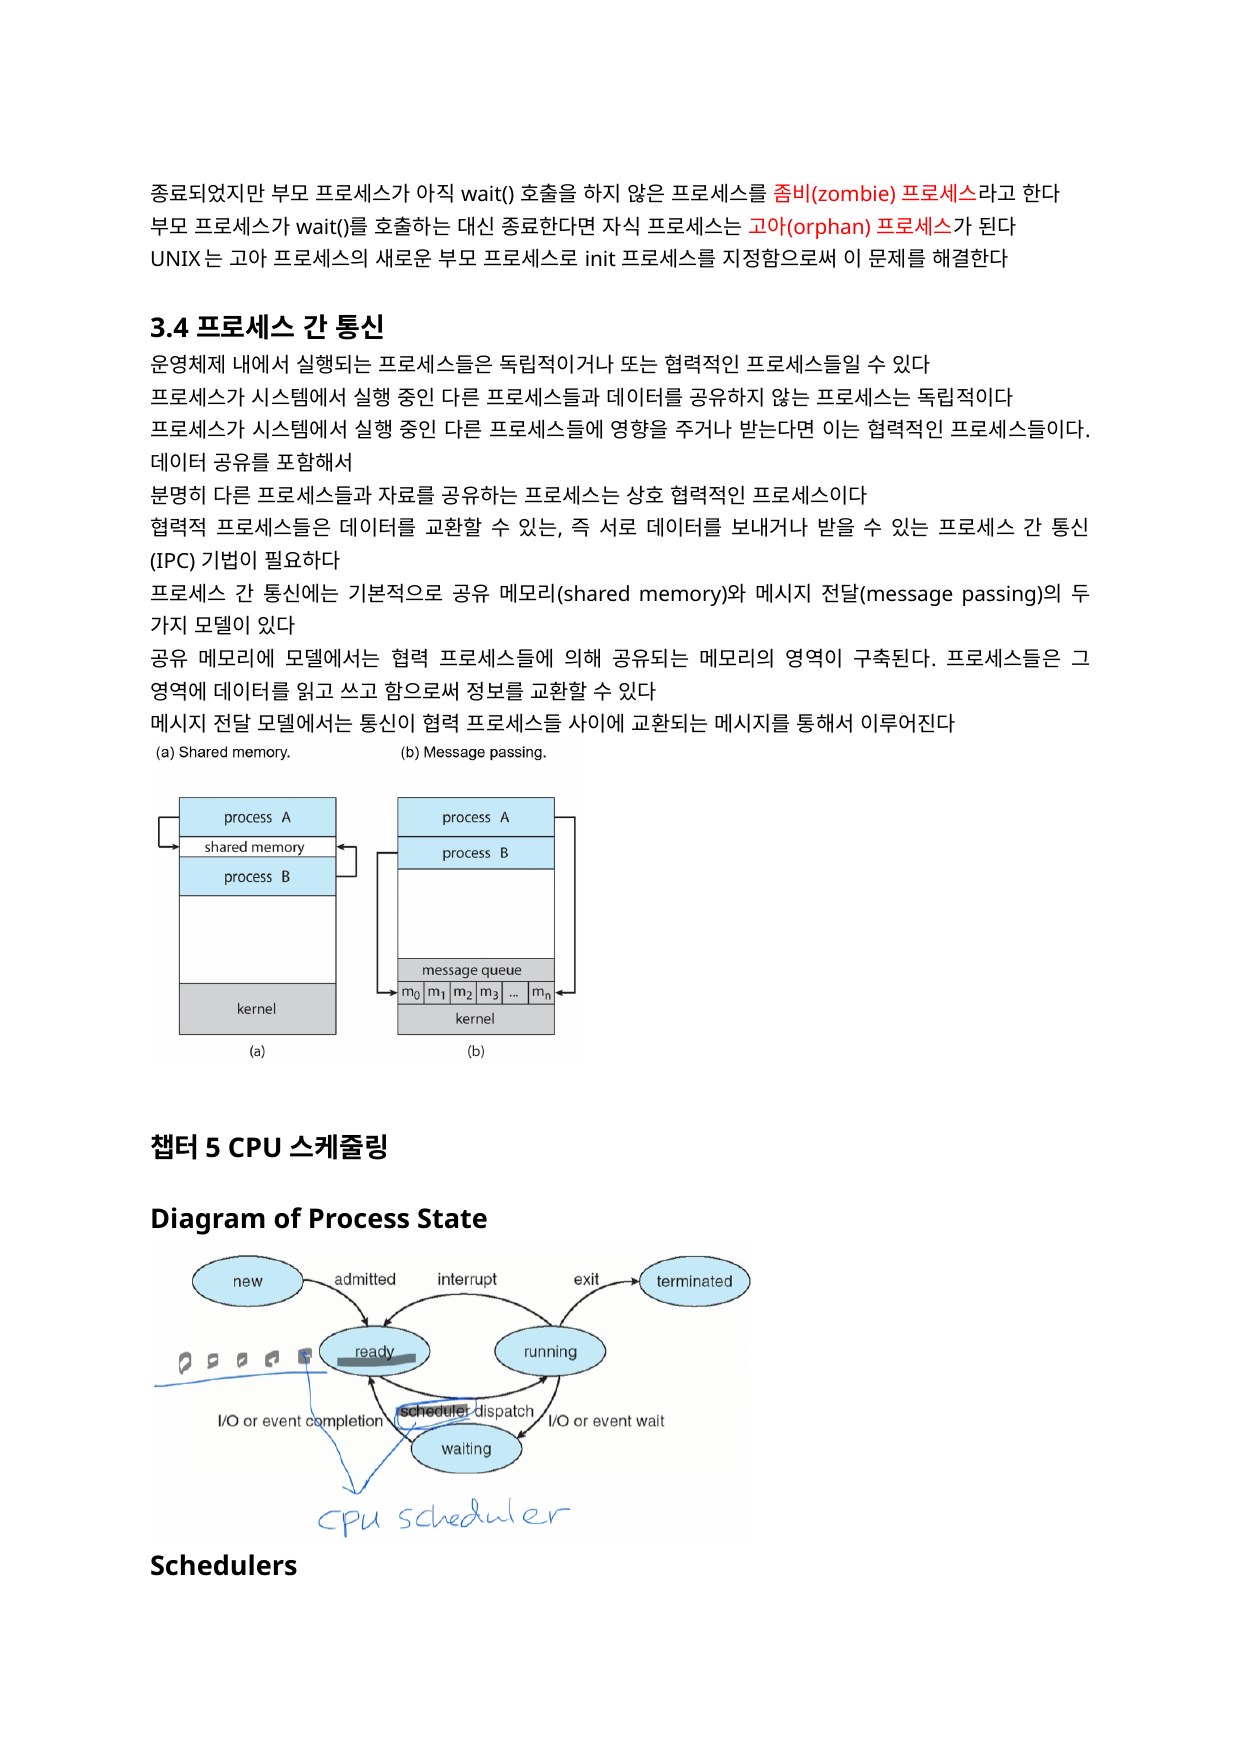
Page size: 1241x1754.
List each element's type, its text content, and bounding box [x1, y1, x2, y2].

text 운영체제 내에서 실행되는 프로세스들은 독립적이거나 또는 협력적인 프로세스들일 수 있다 [150, 348, 1090, 379]
text 분명히 다른 프로세스들과 자료를 공유하는 프로세스는 상호 협력적인 프로세스이다 [150, 479, 1090, 509]
text 3.4 프로세스 간 통신 [150, 306, 1090, 345]
text 프로세스가 시스템에서 실행 중인 다른 프로세스들에 영향을 주거나 받는다면 이는 협력적인 프로세스들이다. 데이터 공유를 포함해서 [150, 414, 1090, 477]
text 협력적 프로세스들은 데이터를 교환할 수 있는, 즉 서로 데이터를 보내거나 받을 수 있는 프로세스 간 통신(IPC) 기법이 필요하다 [150, 512, 1090, 574]
text 프로세스가 시스템에서 실행 중인 다른 프로세스들과 데이터를 공유하지 않는 프로세스는 독립적이다 [150, 381, 1090, 411]
text 공유 메모리에 모델에서는 협력 프로세스들에 의해 공유되는 메모리의 영역이 구축된다. 프로세스들은 그 영역에 데이터를 읽고 쓰고 함으로써 정보를 교환할 수 있다 [150, 642, 1090, 705]
picture [150, 740, 582, 1063]
text 메시지 전달 모델에서는 통신이 협력 프로세스들 사이에 교환되는 메시지를 통해서 이루어진다 [150, 708, 1090, 738]
text Schedulers [150, 1547, 1090, 1583]
text Diagram of Process State [150, 1199, 1090, 1236]
text 종료되었지만 부모 프로세스가 아직 wait() 호출을 하지 않은 프로세스를 좀비(zombie) 프로세스라고 한다 [150, 177, 1090, 207]
text 챕터5 CPU 스케줄링 [150, 1126, 1090, 1166]
text UNIX는 고아 프로세스의 새로운 부모 프로세스로 init 프로세스를 지정함으로써 이 문제를 해결한다 [150, 243, 1090, 273]
text 부모 프로세스가 wait()를 호출하는 대신 종료한다면 자식 프로세스는 고아(orphan) 프로세스가 된다 [150, 210, 1090, 240]
text 프로세스 간 통신에는 기본적으로 공유 메모리(shared memory)와 메시지 전달(message passing)의 두 가지 모델이 있다 [150, 577, 1090, 640]
picture [150, 1239, 754, 1545]
